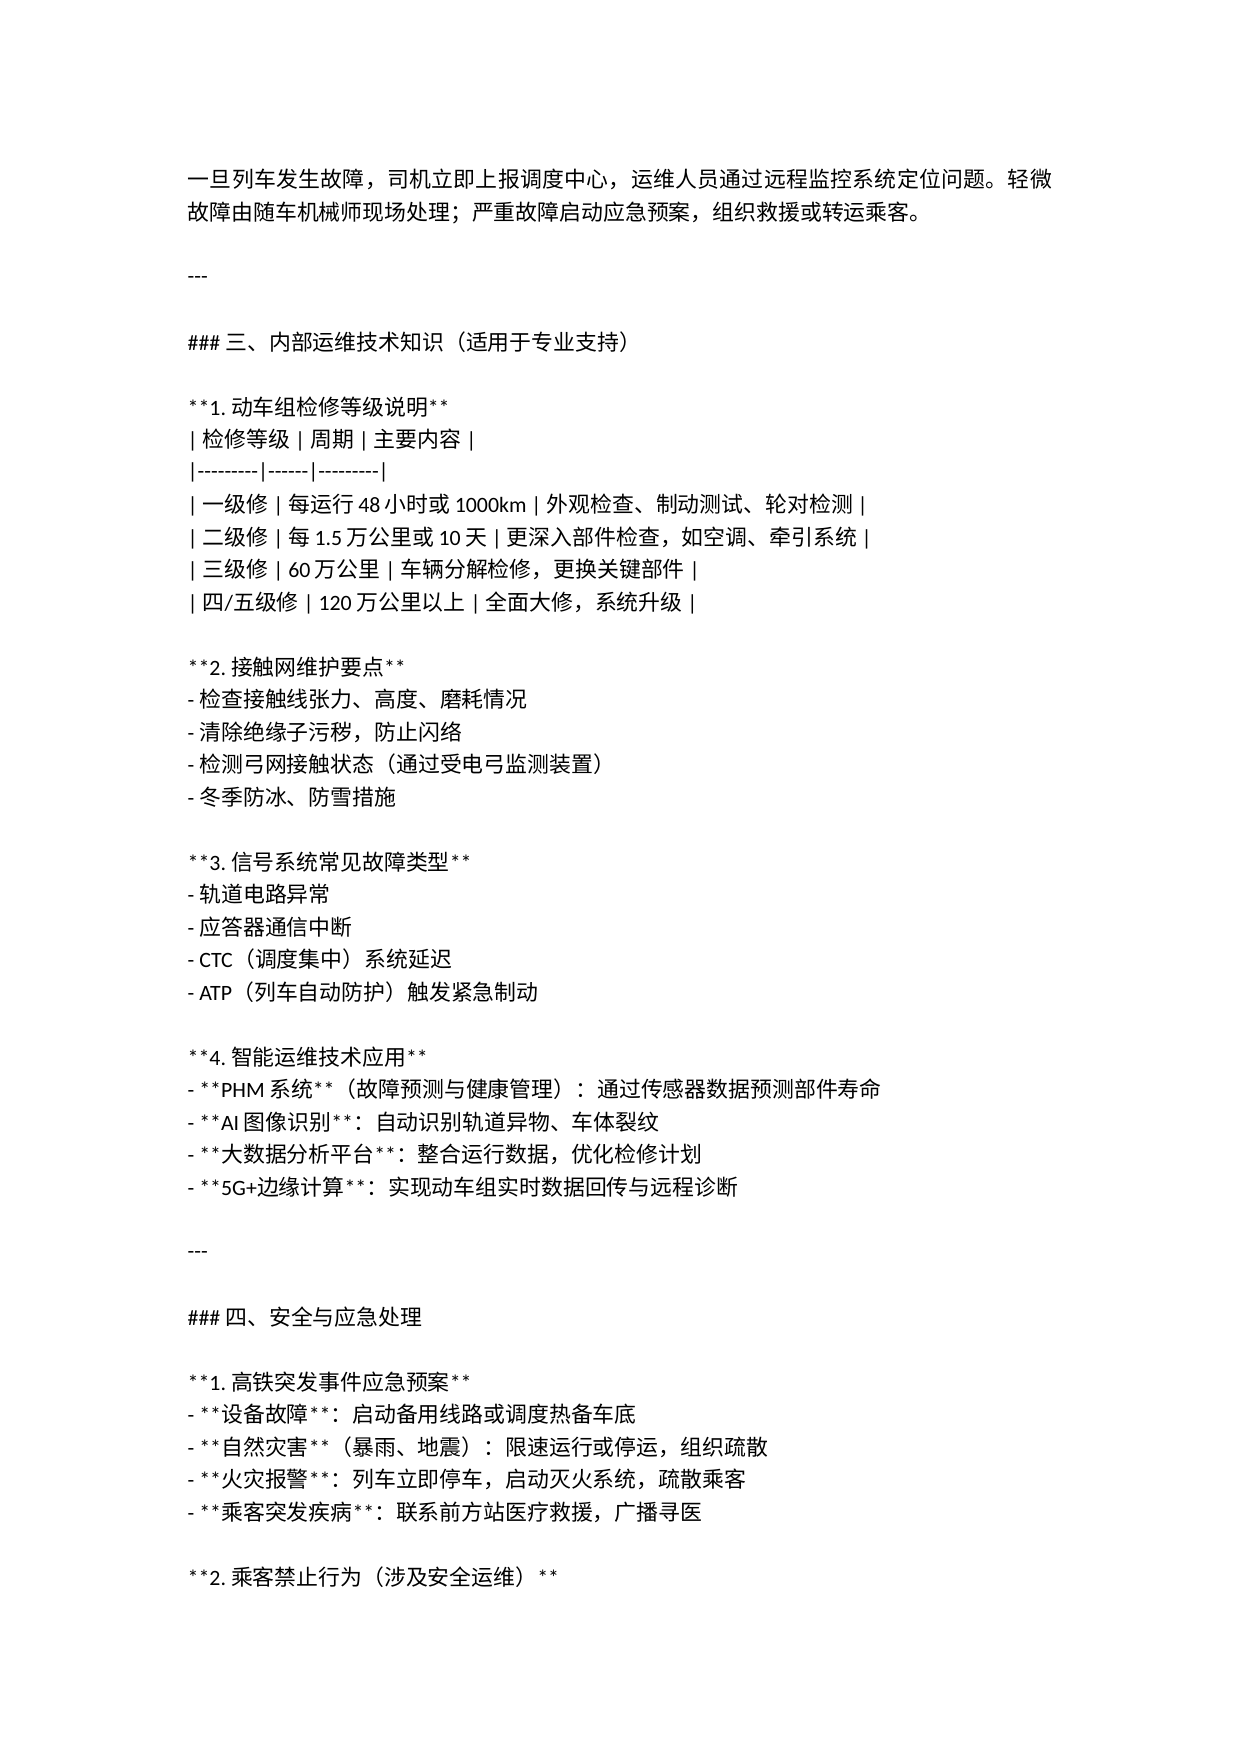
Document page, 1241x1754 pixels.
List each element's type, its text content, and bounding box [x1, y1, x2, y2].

text - 冬季防冰、防雪措施 [187, 779, 1053, 812]
text ### 三、内部运维技术知识（适用于专业支持） [187, 324, 1053, 357]
text - 检查接触线张力、高度、磨耗情况 [187, 682, 1053, 714]
text | 四/五级修 | 120万公里以上 | 全面大修，系统升级 | [187, 584, 1053, 617]
text **4. 智能运维技术应用** [187, 1039, 1053, 1072]
text --- [187, 1234, 1053, 1267]
text - 检测弓网接触状态（通过受电弓监测装置） [187, 747, 1053, 779]
text - **乘客突发疾病**：联系前方站医疗救援，广播寻医 [187, 1494, 1053, 1527]
text | 三级修 | 60万公里 | 车辆分解检修，更换关键部件 | [187, 552, 1053, 584]
text **2. 乘客禁止行为（涉及安全运维）** [187, 1559, 1053, 1592]
text |---------|------|---------| [187, 454, 1053, 487]
text 一旦列车发生故障，司机立即上报调度中心，运维人员通过远程监控系统定位问题。轻微故障由随车机械师现场处理；严重故障启动应急预案，组织救援或转运乘客。 [187, 162, 1053, 227]
text - **自然灾害**（暴雨、地震）：限速运行或停运，组织疏散 [187, 1429, 1053, 1462]
text - **PHM系统**（故障预测与健康管理）：通过传感器数据预测部件寿命 [187, 1072, 1053, 1104]
text **1. 高铁突发事件应急预案** [187, 1364, 1053, 1397]
text - ATP（列车自动防护）触发紧急制动 [187, 974, 1053, 1007]
text - 应答器通信中断 [187, 909, 1053, 942]
text | 一级修 | 每运行48小时或1000km | 外观检查、制动测试、轮对检测 | [187, 487, 1053, 519]
text - 清除绝缘子污秽，防止闪络 [187, 714, 1053, 747]
text **1. 动车组检修等级说明** [187, 389, 1053, 422]
text - 轨道电路异常 [187, 877, 1053, 909]
text | 二级修 | 每1.5万公里或10天 | 更深入部件检查，如空调、牵引系统 | [187, 519, 1053, 552]
text - **设备故障**：启动备用线路或调度热备车底 [187, 1397, 1053, 1429]
text - **5G+边缘计算**：实现动车组实时数据回传与远程诊断 [187, 1169, 1053, 1202]
text | 检修等级 | 周期 | 主要内容 | [187, 422, 1053, 454]
text **3. 信号系统常见故障类型** [187, 844, 1053, 877]
text --- [187, 259, 1053, 292]
text - **AI图像识别**：自动识别轨道异物、车体裂纹 [187, 1104, 1053, 1137]
text - **火灾报警**：列车立即停车，启动灭火系统，疏散乘客 [187, 1462, 1053, 1494]
text - CTC（调度集中）系统延迟 [187, 942, 1053, 974]
text - **大数据分析平台**：整合运行数据，优化检修计划 [187, 1137, 1053, 1169]
text ### 四、安全与应急处理 [187, 1299, 1053, 1332]
text **2. 接触网维护要点** [187, 649, 1053, 682]
